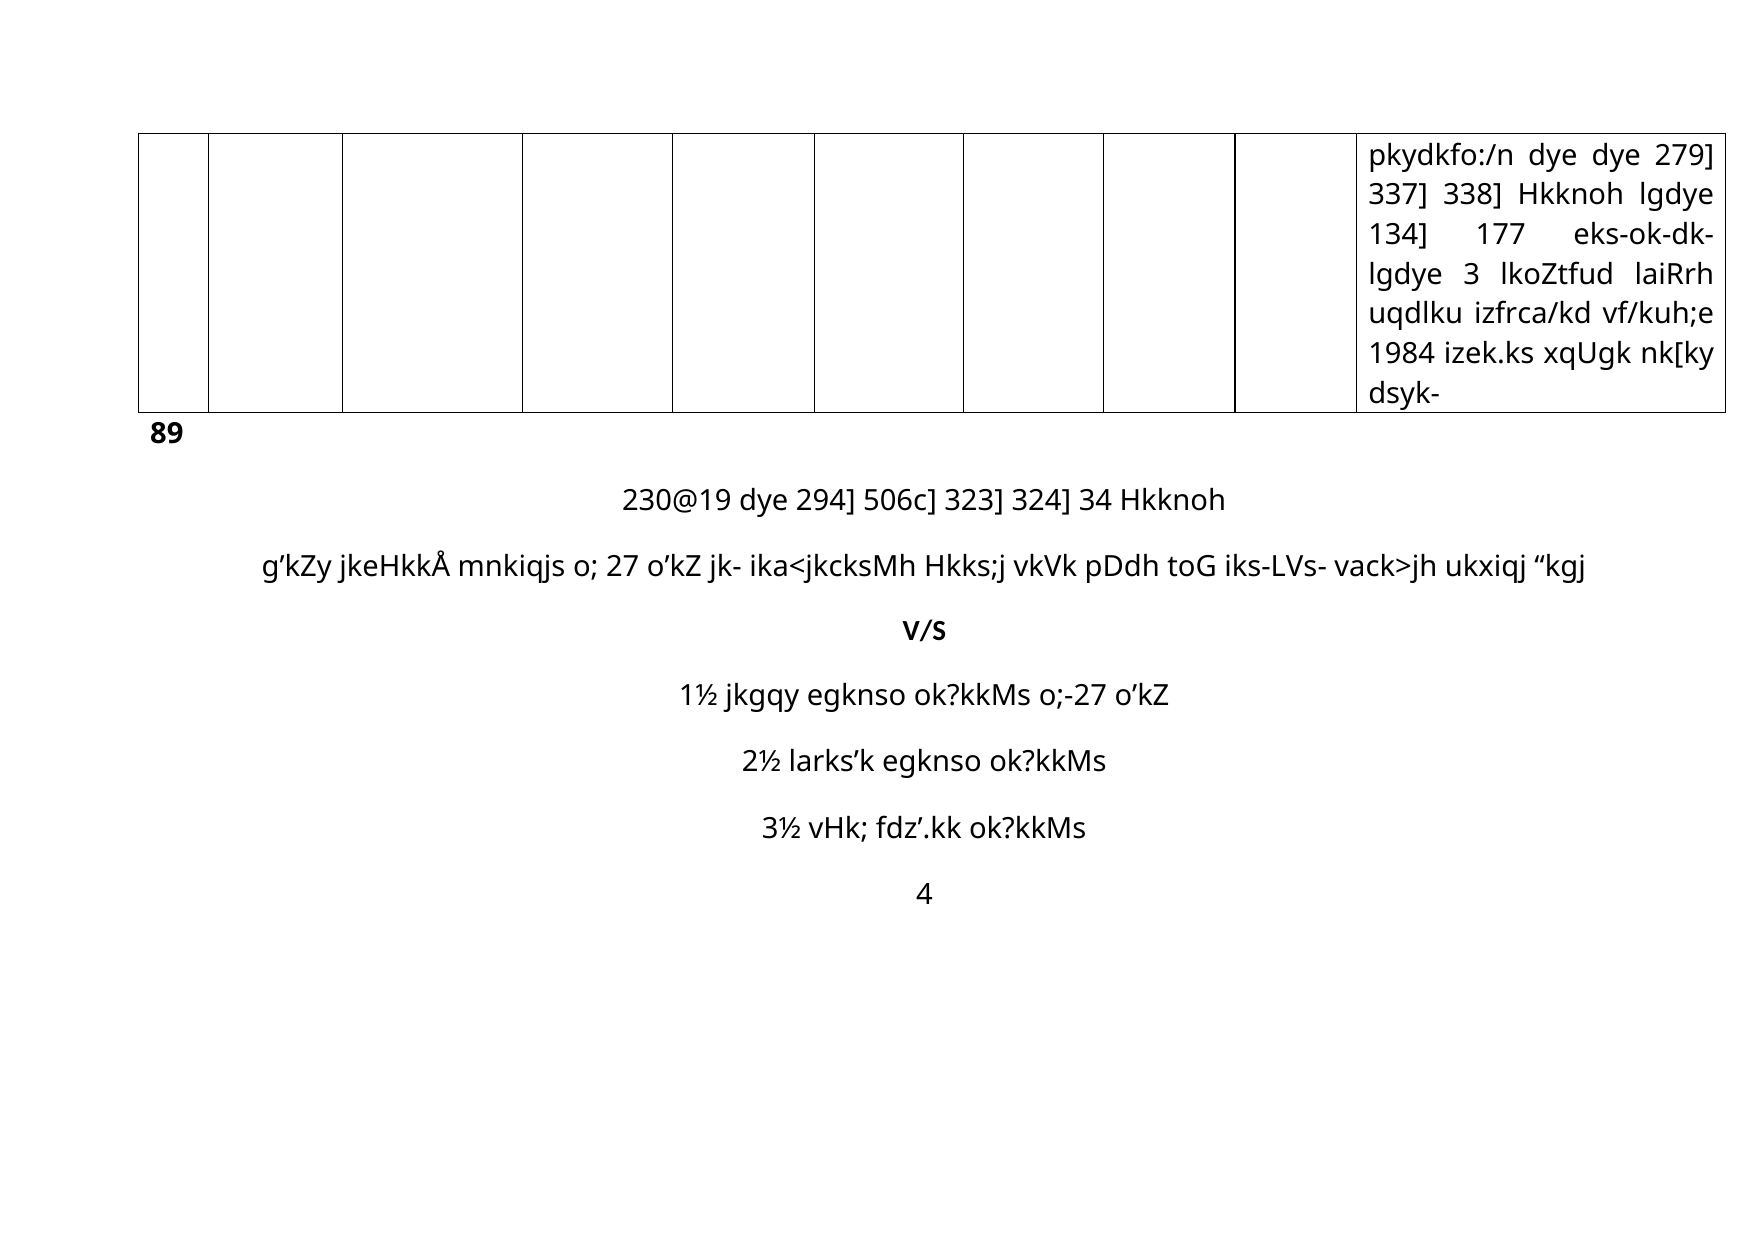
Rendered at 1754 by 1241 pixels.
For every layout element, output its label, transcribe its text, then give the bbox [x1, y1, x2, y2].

table_cell [964, 134, 1103, 412]
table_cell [343, 134, 522, 412]
table_cell [1236, 134, 1356, 412]
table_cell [673, 134, 814, 412]
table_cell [815, 134, 963, 412]
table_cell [523, 134, 672, 412]
table_cell [1104, 134, 1234, 412]
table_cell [209, 134, 342, 412]
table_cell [1357, 134, 1725, 412]
table_cell 88 [139, 134, 208, 412]
